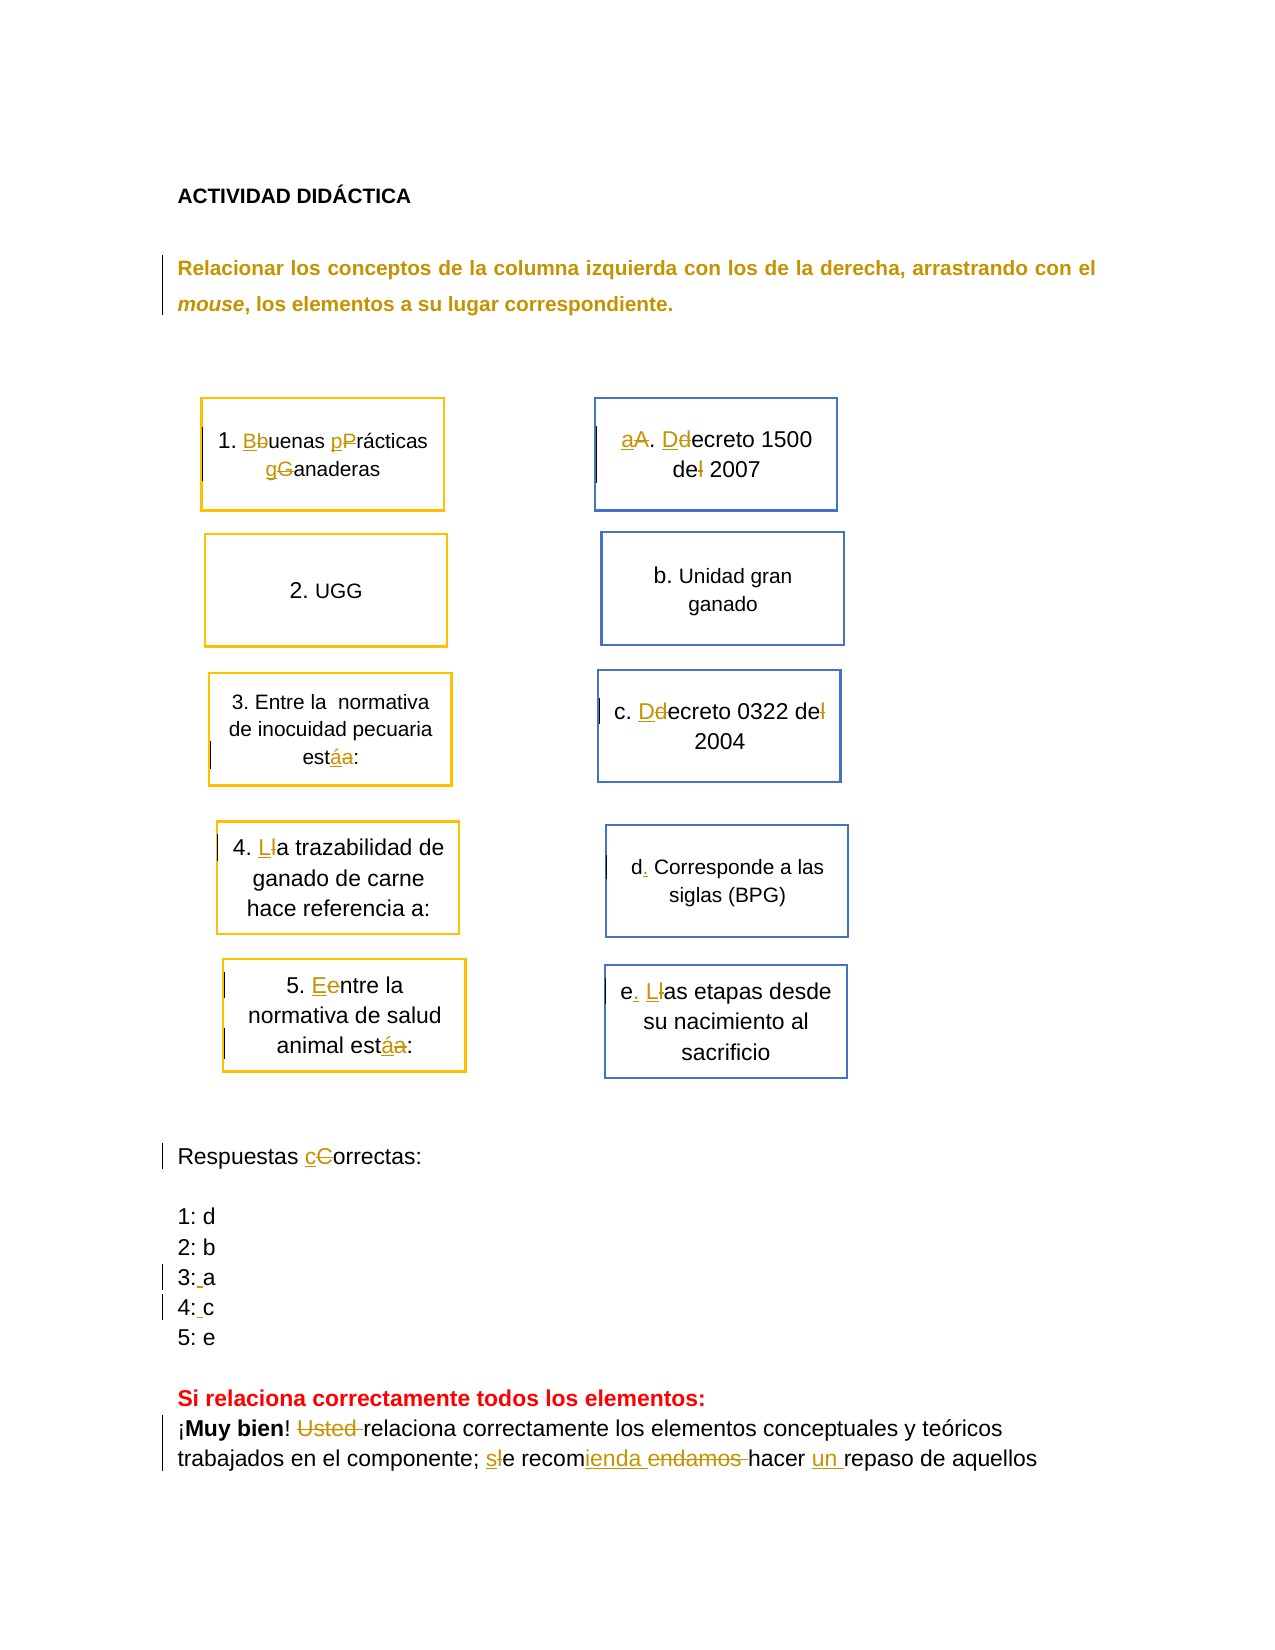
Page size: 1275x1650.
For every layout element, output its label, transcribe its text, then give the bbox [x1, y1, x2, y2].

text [177, 1415, 1098, 1471]
text Si relaciona correctamente todos los elementos: [177, 1384, 1098, 1411]
text Respuestas orrectas: [177, 1143, 1098, 1169]
text Relacionar los conceptos de la columna izquierda con los de la derecha, arrastrando con el mouse, los elementos a su lugar correspondiente. [177, 255, 1098, 315]
text 1: d [177, 1203, 1098, 1230]
text 3:a [177, 1264, 1098, 1290]
text 2: b [177, 1233, 1098, 1260]
text 5: e [177, 1324, 1098, 1351]
text 4:c [177, 1294, 1098, 1320]
text ACTIVIDAD DIDÁCTICA [177, 183, 1098, 207]
